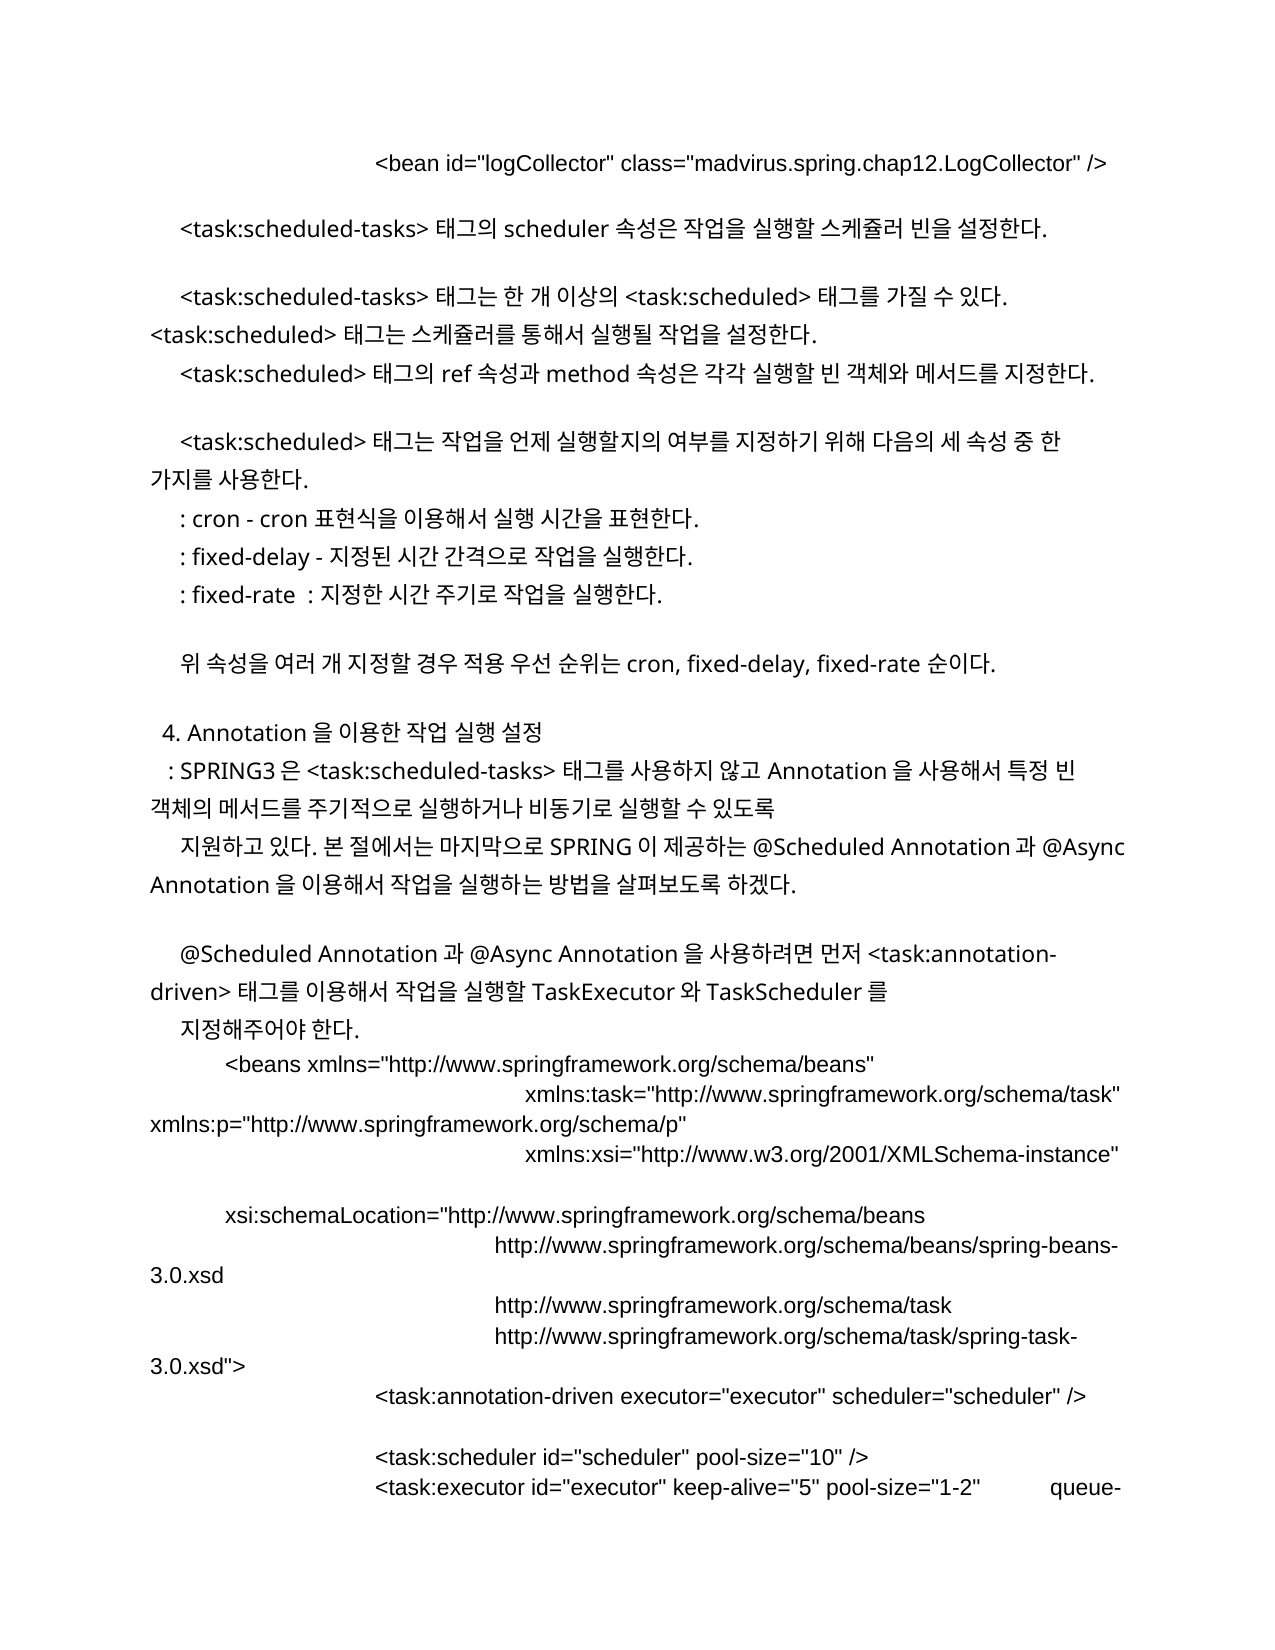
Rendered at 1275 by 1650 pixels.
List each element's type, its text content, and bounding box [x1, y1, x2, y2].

text @Scheduled Annotation과 @Async Annotation을 사용하려면 먼저 <task:annotation-driven> 태그를 이용해서 작업을 실행할 TaskExecutor와 TaskScheduler를 [150, 936, 1125, 1007]
text <task:scheduled-tasks> 태그는 한 개 이상의 <task:scheduled> 태그를 가질 수 있다. <task:scheduled> 태그는 스케쥴러를 통해서 실행될 작업을 설정한다. [150, 279, 1125, 351]
text : SPRING3은 <task:scheduled-tasks> 태그를 사용하지 않고 Annotation을 사용해서 특정 빈 객체의 메서드를 주기적으로 실행하거나 비동기로 실행할 수 있도록 [150, 753, 1125, 824]
text http://www.springframework.org/schema/task/spring-task-3.0.xsd"> [150, 1323, 1125, 1379]
text <task:scheduler id="scheduler" pool-size="10" /> [150, 1443, 1125, 1470]
text : fixed-delay - 지정된 시간 간격으로 작업을 실행한다. [150, 539, 1125, 572]
text xsi:schemaLocation="http://www.springframework.org/schema/beans [150, 1172, 1125, 1228]
text <bean id="logCollector" class="madvirus.spring.chap12.LogCollector" /> [150, 150, 1125, 176]
text : fixed-rate : 지정한 시간 주기로 작업을 실행한다. [150, 577, 1125, 611]
text <task:scheduled> 태그의 ref 속성과 method 속성은 각각 실행할 빈 객체와 메서드를 지정한다. [150, 356, 1125, 389]
text <beans xmlns="http://www.springframework.org/schema/beans" [150, 1051, 1125, 1077]
text <task:scheduled-tasks> 태그의 scheduler 속성은 작업을 실행할 스케쥴러 빈을 설정한다. [150, 210, 1125, 244]
text http://www.springframework.org/schema/beans/spring-beans-3.0.xsd [150, 1232, 1125, 1288]
text http://www.springframework.org/schema/task [150, 1292, 1125, 1319]
text xmlns:task="http://www.springframework.org/schema/task" xmlns:p="http://www.springframework.org/schema/p" [150, 1081, 1125, 1137]
text 지원하고 있다. 본 절에서는 마지막으로 SPRING이 제공하는 @Scheduled Annotation과 @Async Annotation을 이용해서 작업을 실행하는 방법을 살펴보도록 하겠다. [150, 829, 1125, 901]
text xmlns:xsi="http://www.w3.org/2001/XMLSchema-instance" [150, 1141, 1125, 1168]
text 지정해주어야 한다. [150, 1012, 1125, 1046]
text 4. Annotation을 이용한 작업 실행 설정 [150, 714, 1125, 748]
text <task:annotation-driven executor="executor" scheduler="scheduler" /> [150, 1383, 1125, 1409]
text : cron - cron 표현식을 이용해서 실행 시간을 표현한다. [150, 501, 1125, 534]
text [150, 1474, 1125, 1500]
text 위 속성을 여러 개 지정할 경우 적용 우선 순위는 cron, fixed-delay, fixed-rate 순이다. [150, 646, 1125, 679]
text <task:scheduled> 태그는 작업을 언제 실행할지의 여부를 지정하기 위해 다음의 세 속성 중 한 가지를 사용한다. [150, 424, 1125, 496]
